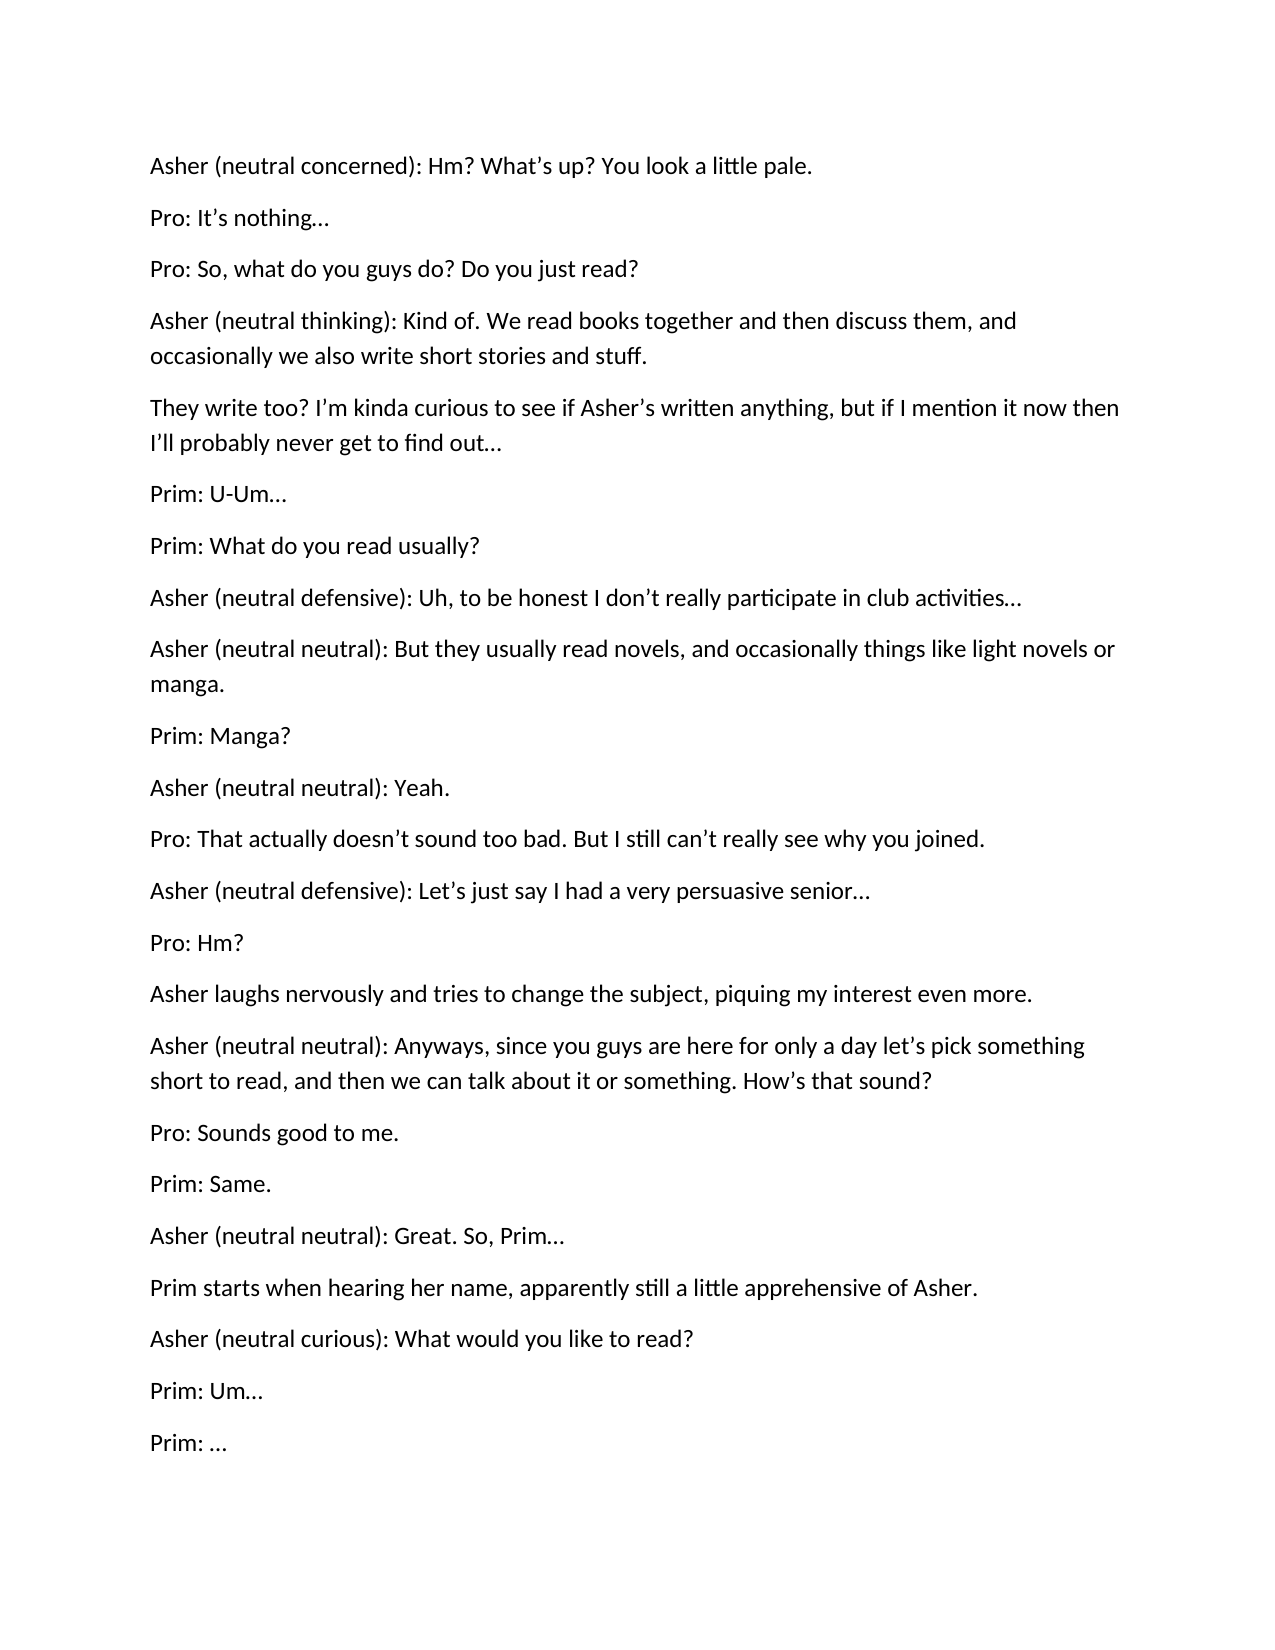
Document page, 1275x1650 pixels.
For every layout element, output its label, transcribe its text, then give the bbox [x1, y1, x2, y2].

text Pro: Hm? [150, 927, 1125, 957]
text Pro: That actually doesn’t sound too bad. But I still can’t really see why you joined. [150, 823, 1125, 854]
text Pro: So, what do you guys do? Do you just read? [150, 253, 1125, 284]
text Pro: It’s nothing… [150, 202, 1125, 232]
text Prim: Same. [150, 1168, 1125, 1199]
text Prim: U-Um… [150, 478, 1125, 509]
text Asher (neutral thinking): Kind of. We read books together and then discuss them, and occasionally we also write short stories and stuff. [150, 305, 1125, 371]
text Asher (neutral curious): What would you like to read? [150, 1323, 1125, 1354]
text Asher (neutral defensive): Let’s just say I had a very persuasive senior… [150, 875, 1125, 906]
text Asher laughs nervously and tries to change the subject, piquing my interest even more. [150, 978, 1125, 1009]
text Prim: Manga? [150, 720, 1125, 751]
text Asher (neutral neutral): Anyways, since you guys are here for only a day let’s pick something short to read, and then we can talk about it or something. How’s that sound? [150, 1030, 1125, 1096]
text Asher (neutral concerned): Hm? What’s up? You look a little pale. [150, 150, 1125, 181]
text Prim: Um… [150, 1375, 1125, 1406]
text Prim: … [150, 1427, 1125, 1457]
text Pro: Sounds good to me. [150, 1117, 1125, 1147]
text Prim starts when hearing her name, apparently still a little apprehensive of Asher. [150, 1272, 1125, 1302]
text Prim: What do you read usually? [150, 530, 1125, 561]
text Asher (neutral neutral): Great. So, Prim… [150, 1220, 1125, 1251]
text Asher (neutral neutral): But they usually read novels, and occasionally things like light novels or manga. [150, 633, 1125, 699]
text They write too? I’m kinda curious to see if Asher’s written anything, but if I mention it now then I’ll probably never get to find out… [150, 392, 1125, 457]
text Asher (neutral defensive): Uh, to be honest I don’t really participate in club activities… [150, 582, 1125, 612]
text Asher (neutral neutral): Yeah. [150, 772, 1125, 802]
